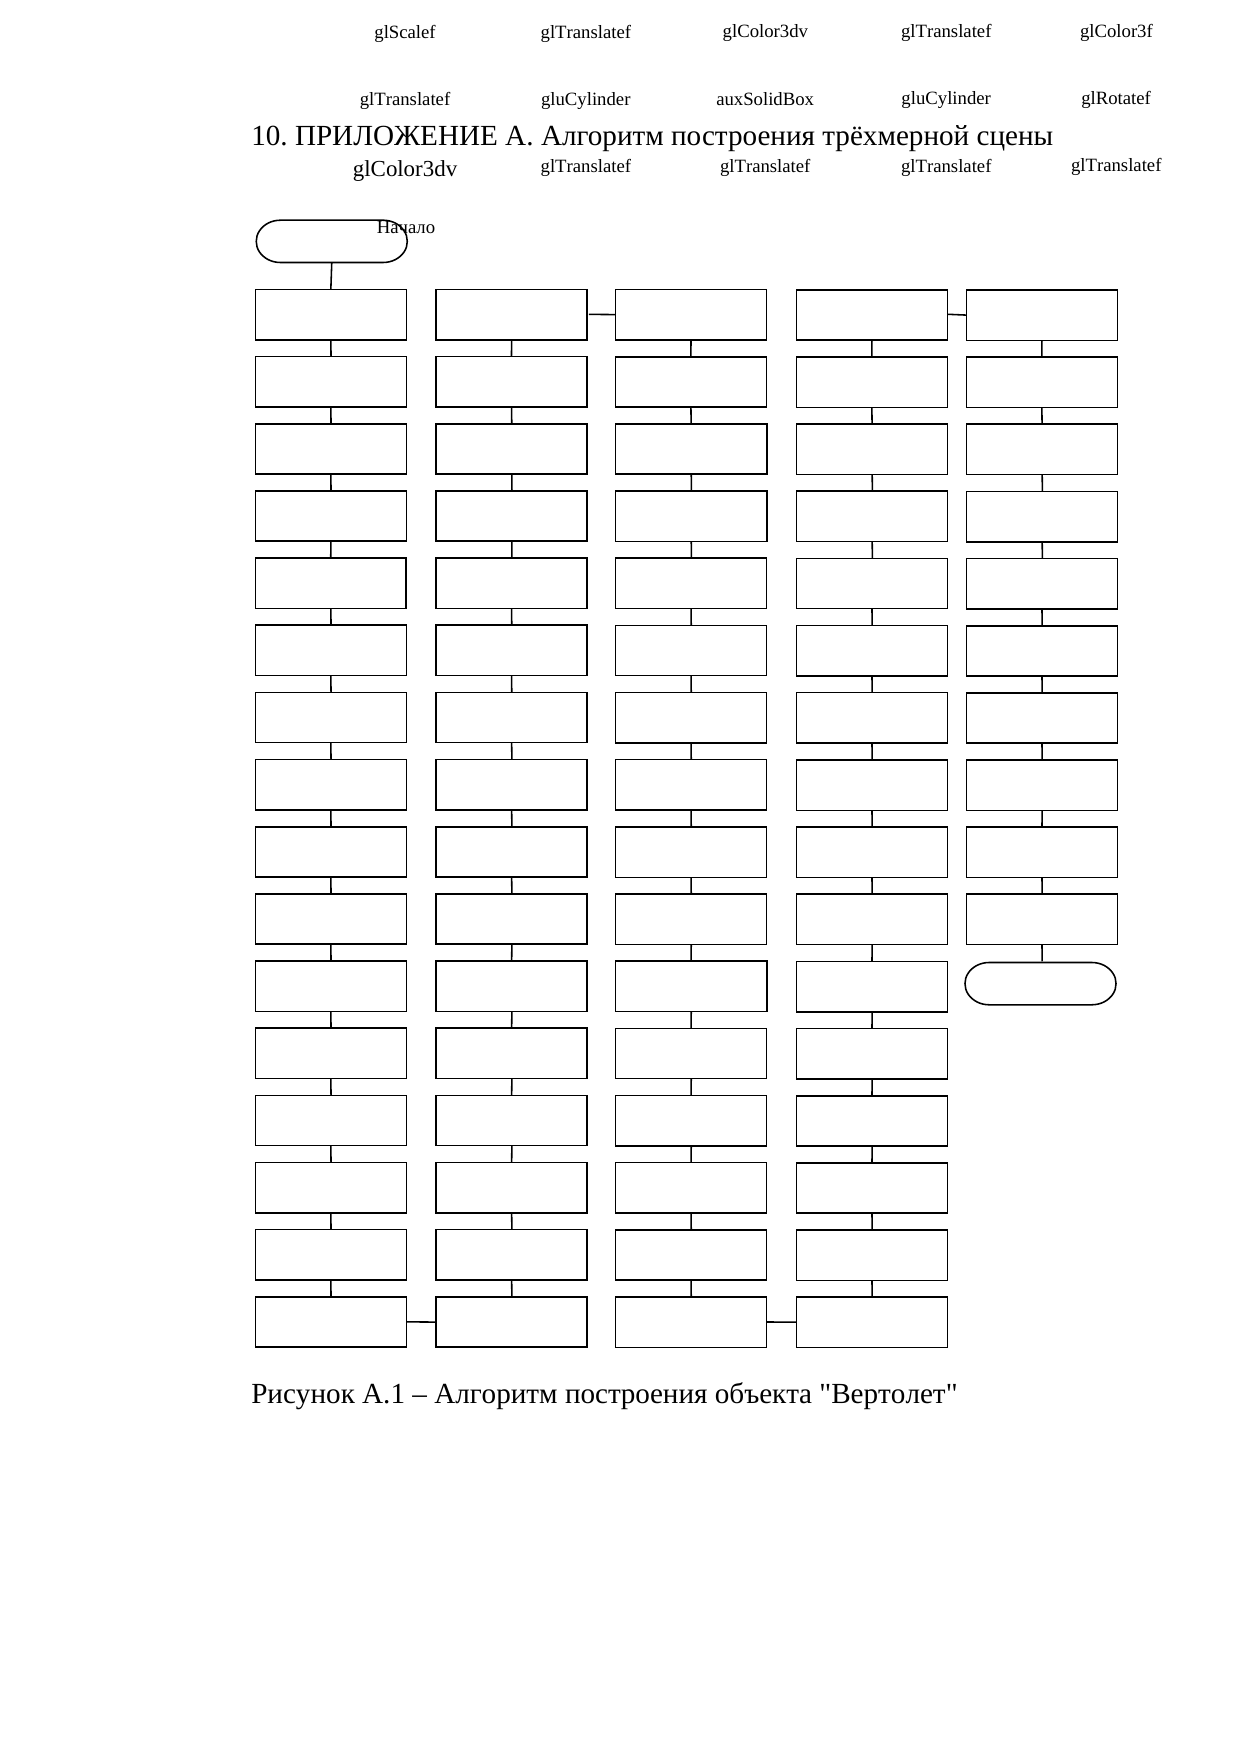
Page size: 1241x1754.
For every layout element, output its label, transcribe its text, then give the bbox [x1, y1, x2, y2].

text Рисунок А.1 – Алгоритм построения объекта "Вертолет" [177, 1376, 1152, 1409]
list ПРИЛОЖЕНИЕ А. Алгоритм построения трёхмерной сцены [177, 118, 1152, 152]
